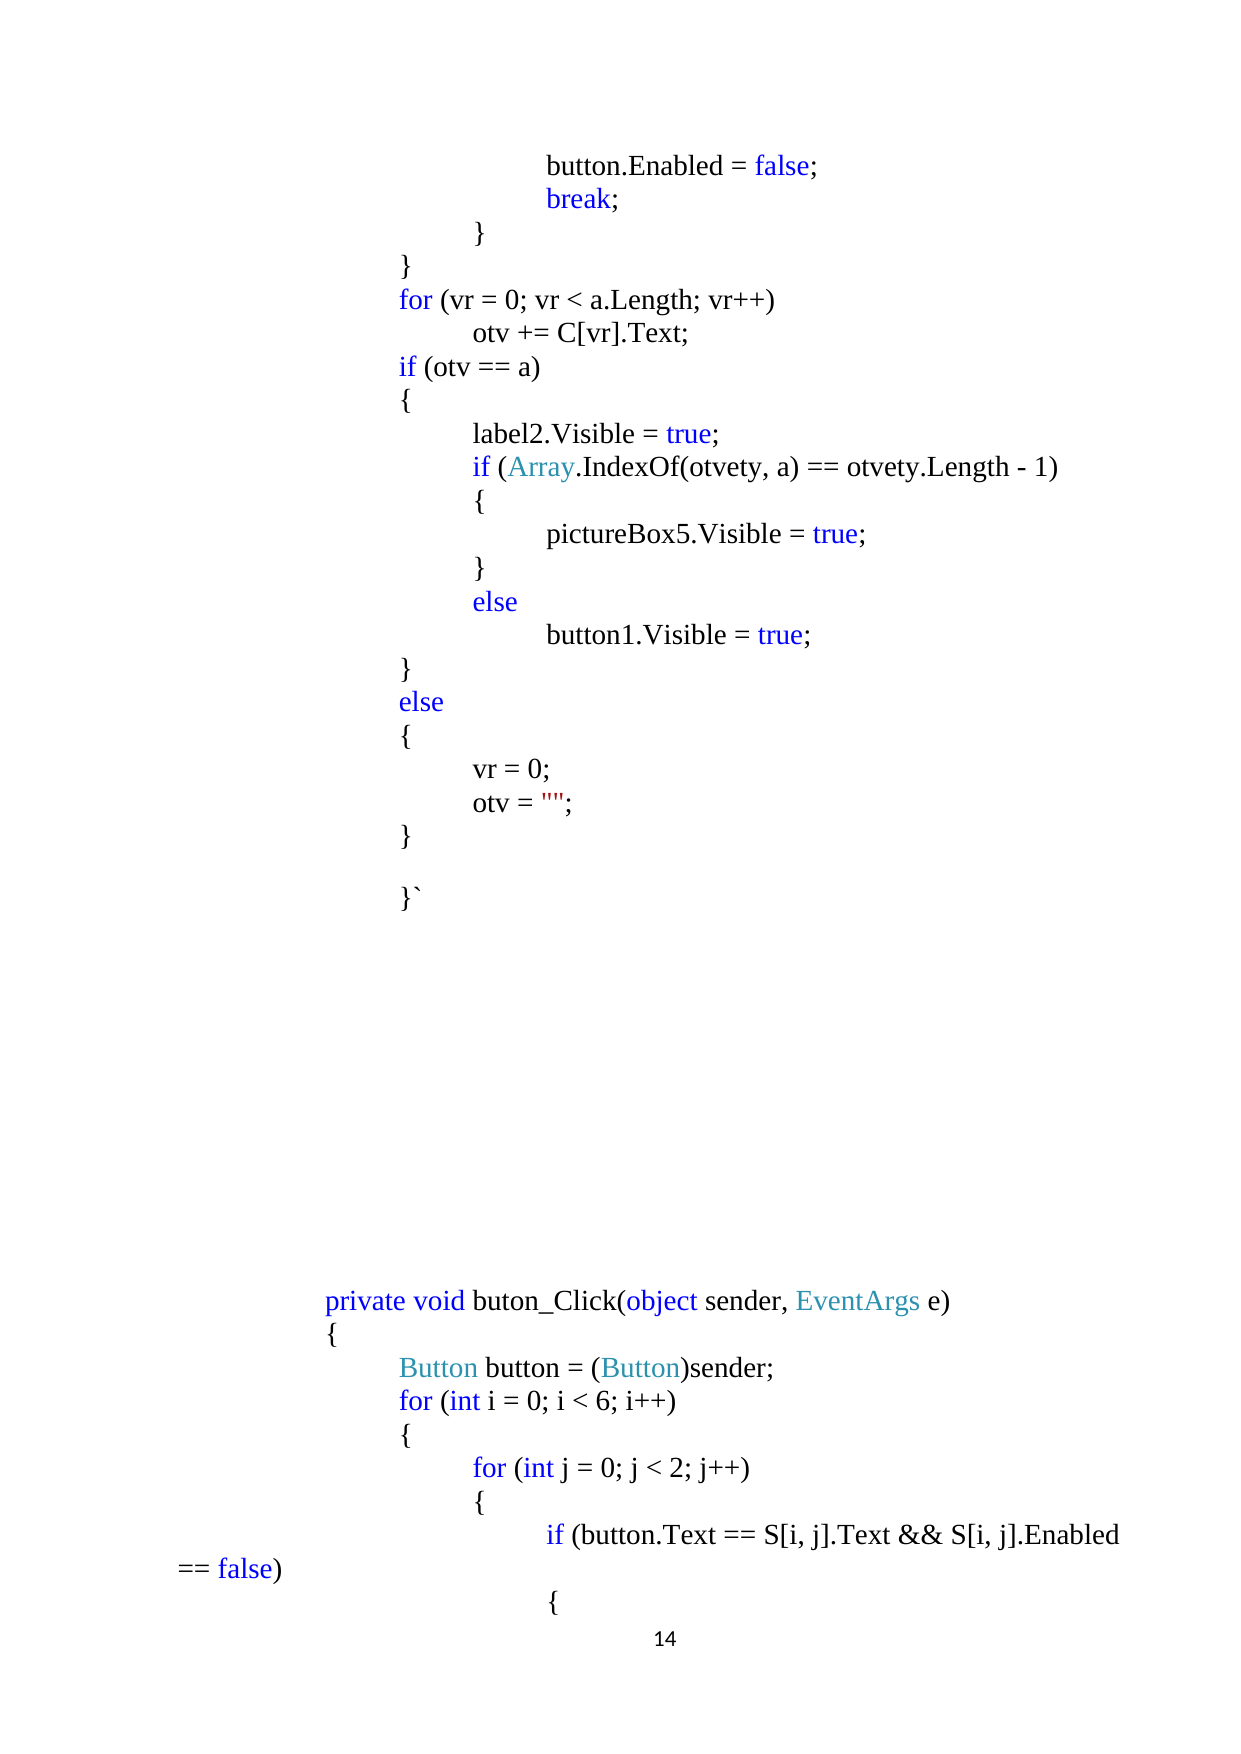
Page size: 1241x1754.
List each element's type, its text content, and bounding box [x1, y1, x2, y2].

text Button button = (Button)sender; [177, 1350, 1152, 1383]
text } [177, 248, 1152, 282]
text } [177, 818, 1152, 852]
text button1.Visible = true; [177, 617, 1152, 651]
text if (button.Text == S[i, j].Text && S[i, j].Enabled == false) [177, 1517, 1152, 1584]
text { [177, 382, 1152, 416]
text vr = 0; [177, 751, 1152, 785]
text otv += C[vr].Text; [177, 315, 1152, 349]
text { [177, 1316, 1152, 1350]
text { [177, 1584, 1152, 1618]
text { [177, 1484, 1152, 1517]
text { [177, 1417, 1152, 1450]
text if (otv == a) [177, 349, 1152, 382]
text }` [177, 880, 1152, 914]
text else [177, 584, 1152, 617]
text private void buton_Click(object sender, EventArgs e) [177, 1283, 1152, 1316]
text { [177, 718, 1152, 751]
text button.Enabled = false; [177, 148, 1152, 181]
text } [177, 550, 1152, 584]
text for (vr = 0; vr < a.Length; vr++) [177, 282, 1152, 315]
text } [177, 651, 1152, 684]
text break; [177, 181, 1152, 215]
text for (int i = 0; i < 6; i++) [177, 1383, 1152, 1417]
text otv = ""; [177, 785, 1152, 818]
text else [177, 684, 1152, 718]
text { [177, 483, 1152, 517]
text } [177, 215, 1152, 248]
text label2.Visible = true; [177, 416, 1152, 449]
text for (int j = 0; j < 2; j++) [177, 1450, 1152, 1484]
text if (Array.IndexOf(otvety, a) == otvety.Length - 1) [177, 449, 1152, 483]
text pictureBox5.Visible = true; [177, 517, 1152, 550]
